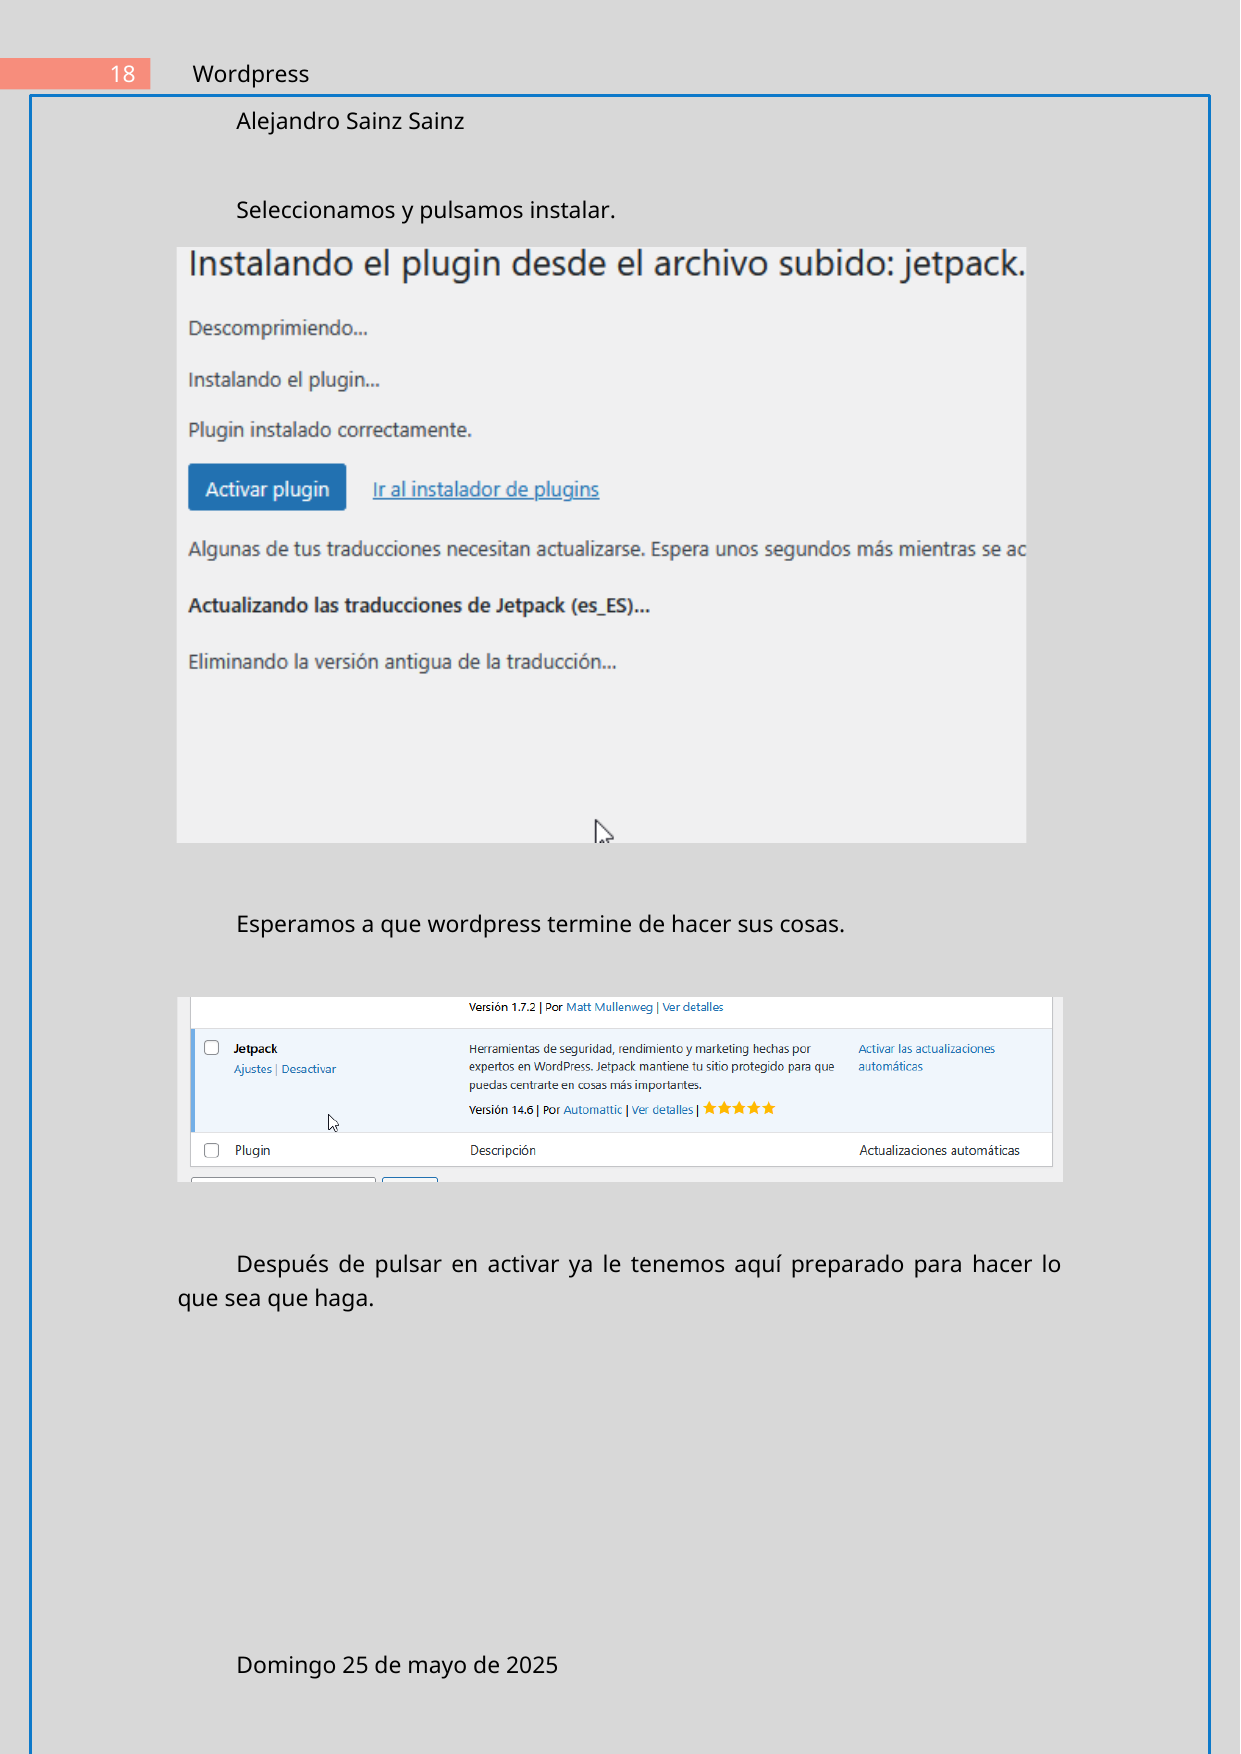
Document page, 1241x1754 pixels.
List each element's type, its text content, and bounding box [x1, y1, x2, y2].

text Después de pulsar en activar ya le tenemos aquí preparado para hacer lo que sea que haga. [177, 1248, 1063, 1313]
text Esperamos a que wordpress termine de hacer sus cosas. [177, 908, 1063, 939]
picture [176, 247, 1027, 843]
text Seleccionamos y pulsamos instalar. [177, 194, 1063, 226]
picture [177, 997, 1063, 1182]
